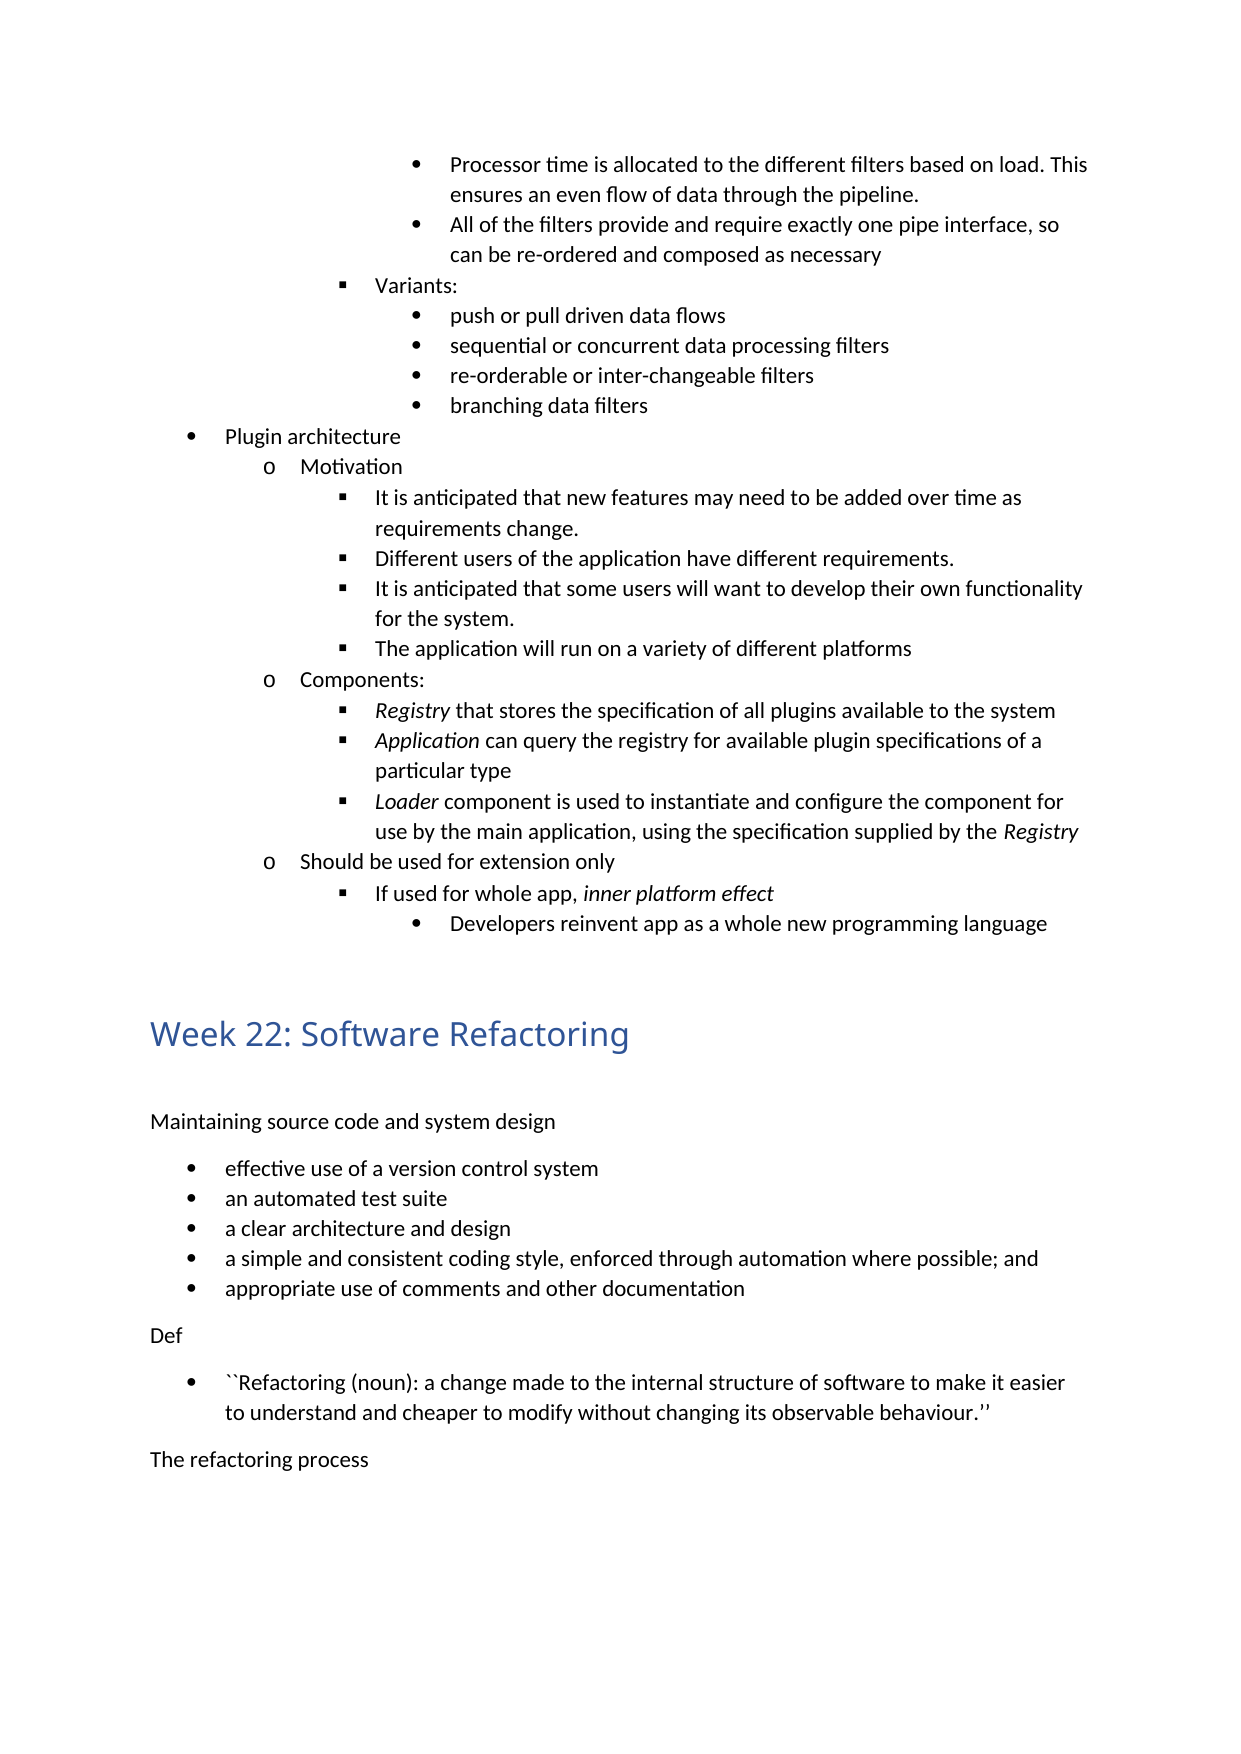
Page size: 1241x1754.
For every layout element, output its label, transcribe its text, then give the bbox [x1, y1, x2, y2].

list a simple and consistent coding style, enforced through automation where possible; and [187, 1244, 1090, 1272]
text Def [150, 1321, 1090, 1349]
list an automated test suite [187, 1184, 1090, 1212]
list Loader component is used to instantiate and configure the component for use by the main application, using the specification supplied by the Registry [337, 787, 1090, 845]
list branching data filters [412, 392, 1090, 420]
list push or pull driven data flows [412, 301, 1090, 329]
list sequential or concurrent data processing filters [412, 331, 1090, 359]
list Registry that stores the specification of all plugins available to the system [337, 696, 1090, 724]
list ``Refactoring (noun): a change made to the internal structure of software to make it easier to understand and cheaper to modify without changing its observable behaviour.’’ [187, 1368, 1090, 1427]
list effective use of a version control system [187, 1154, 1090, 1182]
list re-orderable or inter-changeable filters [412, 361, 1090, 389]
list The application will run on a variety of different platforms [337, 634, 1090, 663]
list Variants: [337, 271, 1090, 299]
list Application can query the registry for available plugin specifications of a particular type [337, 726, 1090, 785]
list Should be used for extension only [262, 847, 1090, 876]
text The refactoring process [150, 1445, 1090, 1473]
list Motivation [262, 452, 1090, 481]
list If used for whole app, inner platform effect [337, 879, 1090, 907]
list It is anticipated that some users will want to develop their own functionality for the system. [337, 574, 1090, 632]
text Maintaining source code and system design [150, 1107, 1090, 1135]
list Plugin architecture [187, 422, 1090, 450]
list a clear architecture and design [187, 1214, 1090, 1242]
list appropriate use of comments and other documentation [187, 1274, 1090, 1303]
list Developers reinvent app as a whole new programming language [412, 909, 1090, 937]
list It is anticipated that new features may need to be added over time as requirements change. [337, 483, 1090, 542]
list Components: [262, 665, 1090, 694]
list All of the filters provide and require exactly one pipe interface, so can be re-ordered and composed as necessary [412, 210, 1090, 269]
list Different users of the application have different requirements. [337, 544, 1090, 572]
subtitle Week 22: Software Refactoring [150, 1011, 1090, 1056]
list Processor time is allocated to the different filters based on load. This ensures an even flow of data through the pipeline. [412, 150, 1090, 208]
